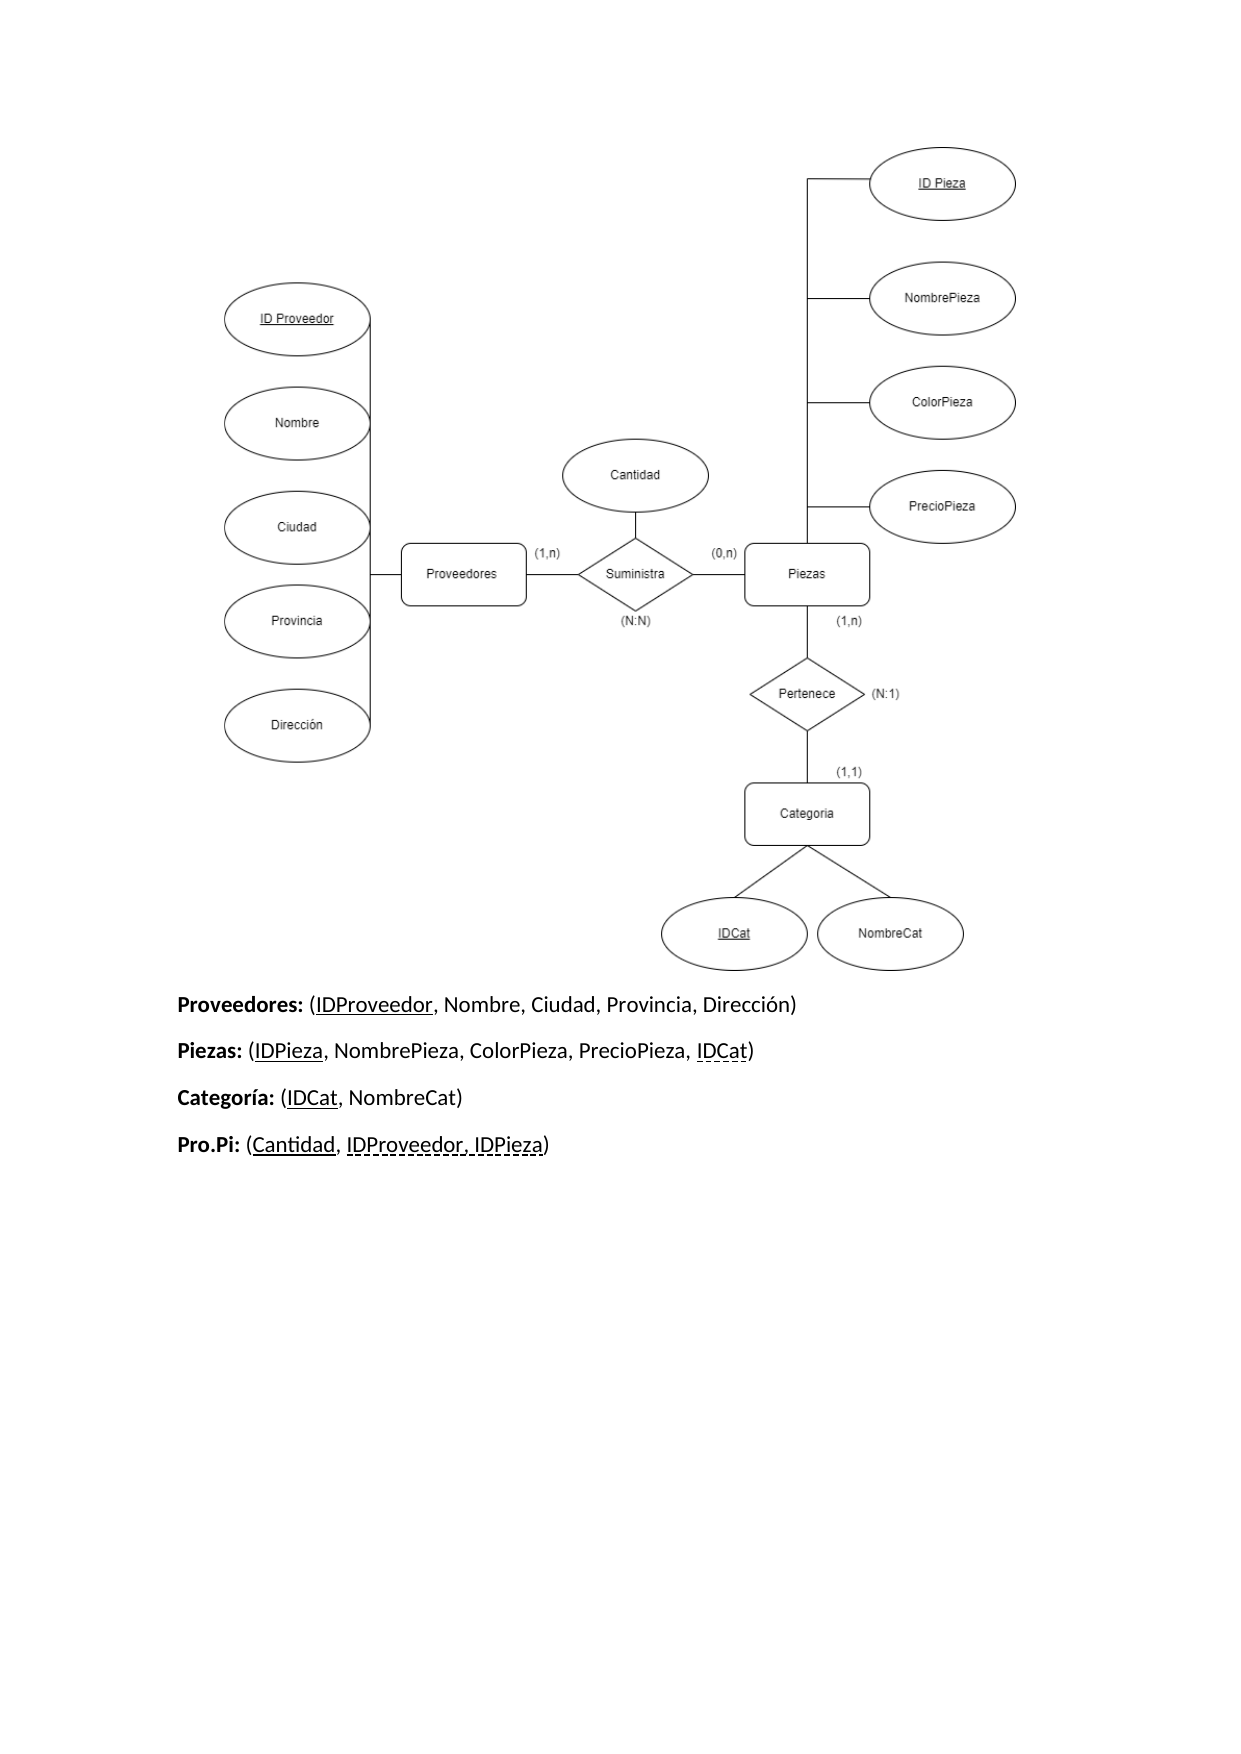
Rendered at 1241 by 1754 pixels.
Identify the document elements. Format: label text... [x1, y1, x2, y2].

text Proveedores: (IDProveedor, Nombre, Ciudad, Provincia, Dirección) [177, 990, 1063, 1018]
text Pro.Pi: (Cantidad, IDProveedor, IDPieza) [177, 1130, 1063, 1158]
text Piezas: (IDPieza, NombrePieza, ColorPieza, PrecioPieza, IDCat) [177, 1037, 1063, 1065]
text Categoría: (IDCat, NombreCat) [177, 1083, 1063, 1112]
picture [224, 147, 1016, 971]
